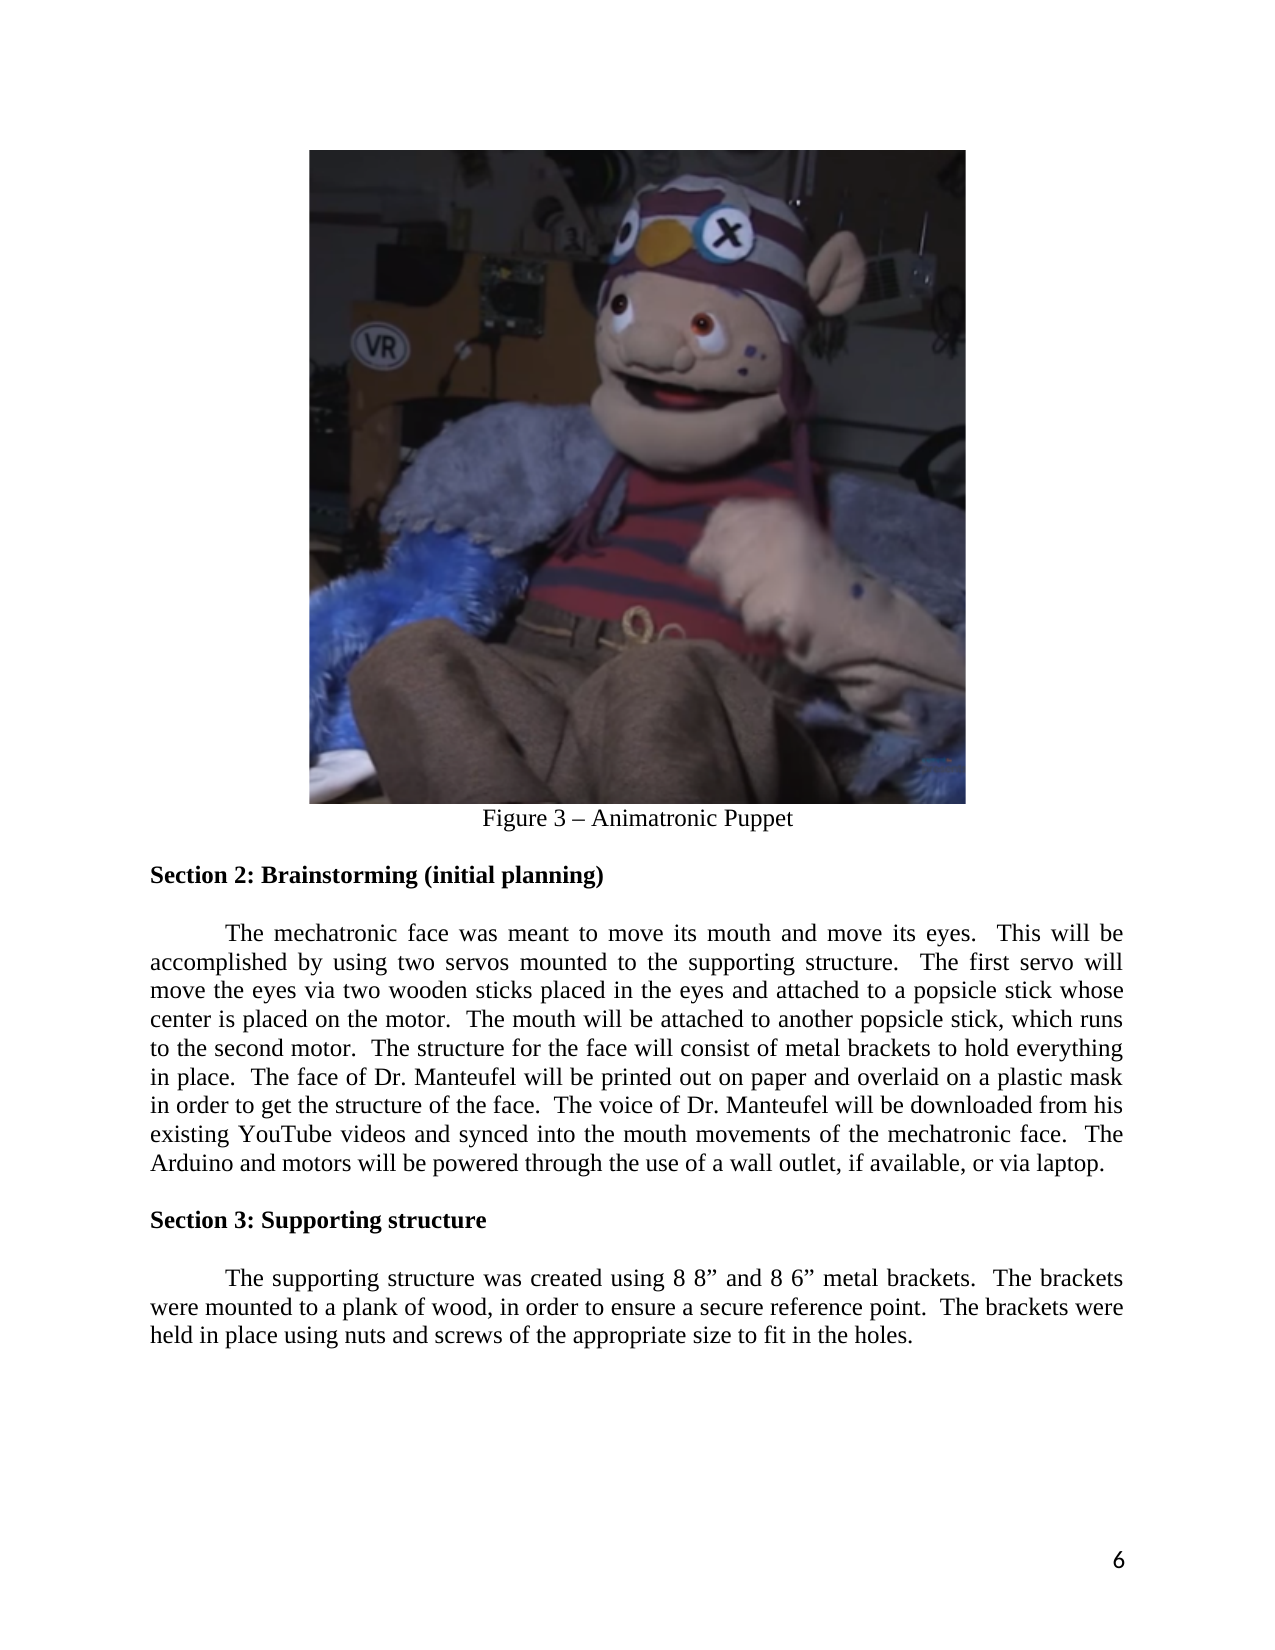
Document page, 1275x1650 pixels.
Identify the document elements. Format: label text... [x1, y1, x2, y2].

text Section 3: Supporting structure [150, 1206, 1125, 1234]
picture [309, 150, 966, 804]
text Section 2: Brainstorming (initial planning) [150, 861, 1125, 889]
text The supporting structure was created using 8 8” and 8 6” metal brackets. The brackets were mounted to a plank of wood, in order to ensure a secure reference point. The brackets were held in place using nuts and screws of the appropriate size to fit in the holes. [150, 1263, 1125, 1349]
text Figure 3 – Animatronic Puppet [150, 803, 1125, 832]
text The mechatronic face was meant to move its mouth and move its eyes. This will be accomplished by using two servos mounted to the supporting structure. The first servo will move the eyes via two wooden sticks placed in the eyes and attached to a popsicle stick whose center is placed on the motor. The mouth will be attached to another popsicle stick, which runs to the second motor. The structure for the face will consist of metal brackets to hold everything in place. The face of Dr. Manteufel will be printed out on paper and overlaid on a plastic mask in order to get the structure of the face. The voice of Dr. Manteufel will be downloaded from his existing YouTube videos and synced into the mouth movements of the mechatronic face. The Arduino and motors will be powered through the use of a wall outlet, if available, or via laptop. [150, 918, 1125, 1177]
